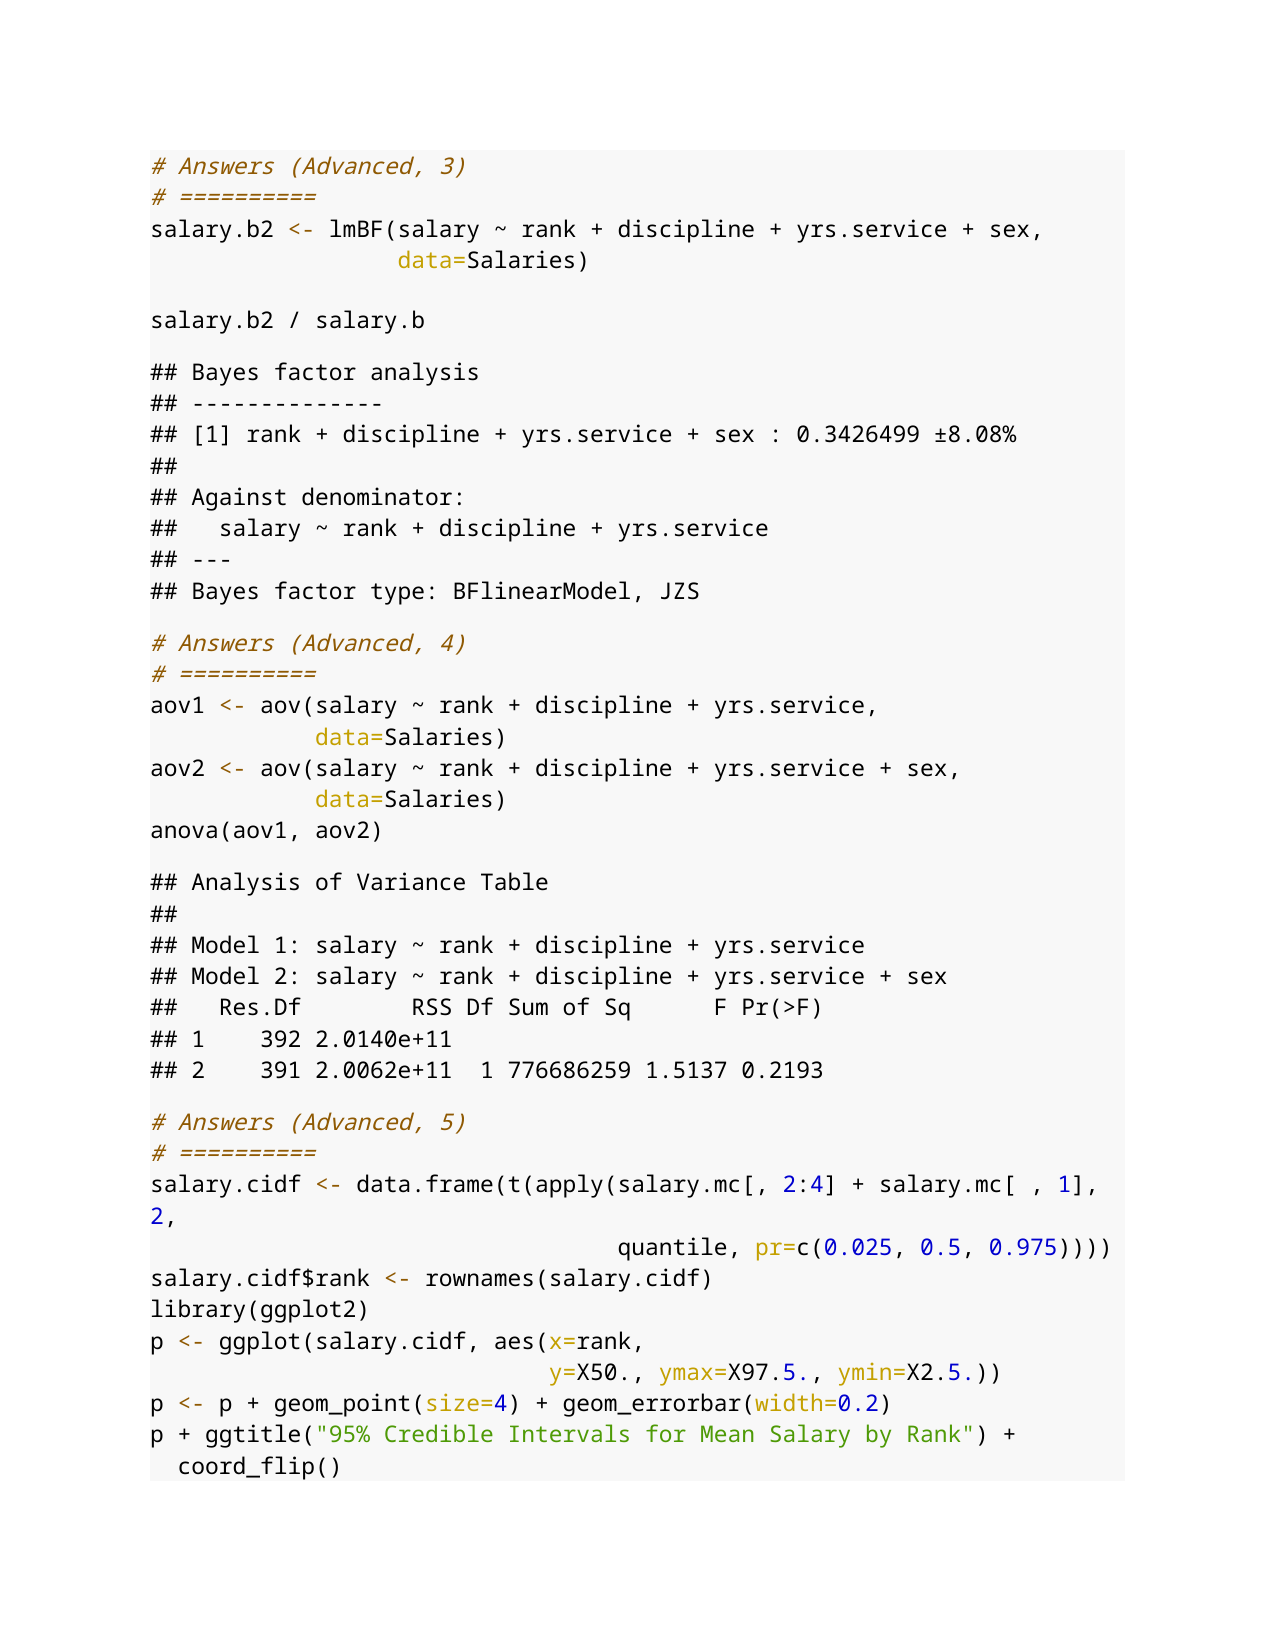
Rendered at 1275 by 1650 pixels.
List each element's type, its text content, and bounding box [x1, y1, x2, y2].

text # Answers (Advanced, 3) # ========== salary.b2 <- lmBF(salary ~ rank + discipline + yrs.service + sex, data=Salaries) salary.b2 / salary.b [150, 150, 1125, 335]
text # Answers (Advanced, 4) # ========== aov1 <- aov(salary ~ rank + discipline + yrs.service, data=Salaries) aov2 <- aov(salary ~ rank + discipline + yrs.service + sex, data=Salaries) anova(aov1, aov2) [315, 627, 1125, 845]
text ## Bayes factor analysis ## -------------- ## [1] rank + discipline + yrs.service + sex : 0.3426499 ±8.08% ## ## Against denominator: ## salary ~ rank + discipline + yrs.service ## --- ## Bayes factor type: BFlinearModel, JZS [150, 356, 1125, 606]
text # Answers (Advanced, 5) # ========== salary.cidf <- data.frame(t(apply(salary.mc[, 2:4] + salary.mc[ , 1], 2, quantile, pr=c(0.025, 0.5, 0.975)))) salary.cidf$rank <- rownames(salary.cidf) library(ggplot2) p <- ggplot(salary.cidf, aes(x=rank, y=X50., ymax=X97.5., ymin=X2.5.)) p <- p + geom_point(size=4) + geom_errorbar(width=0.2) p + ggtitle("95% Credible Intervals for Mean Salary by Rank") + coord_flip() [150, 1106, 1125, 1481]
text ## Analysis of Variance Table ## ## Model 1: salary ~ rank + discipline + yrs.service ## Model 2: salary ~ rank + discipline + yrs.service + sex ## Res.Df RSS Df Sum of Sq F Pr(>F) ## 1 392 2.0140e+11 ## 2 391 2.0062e+11 1 776686259 1.5137 0.2193 [150, 866, 1125, 1085]
